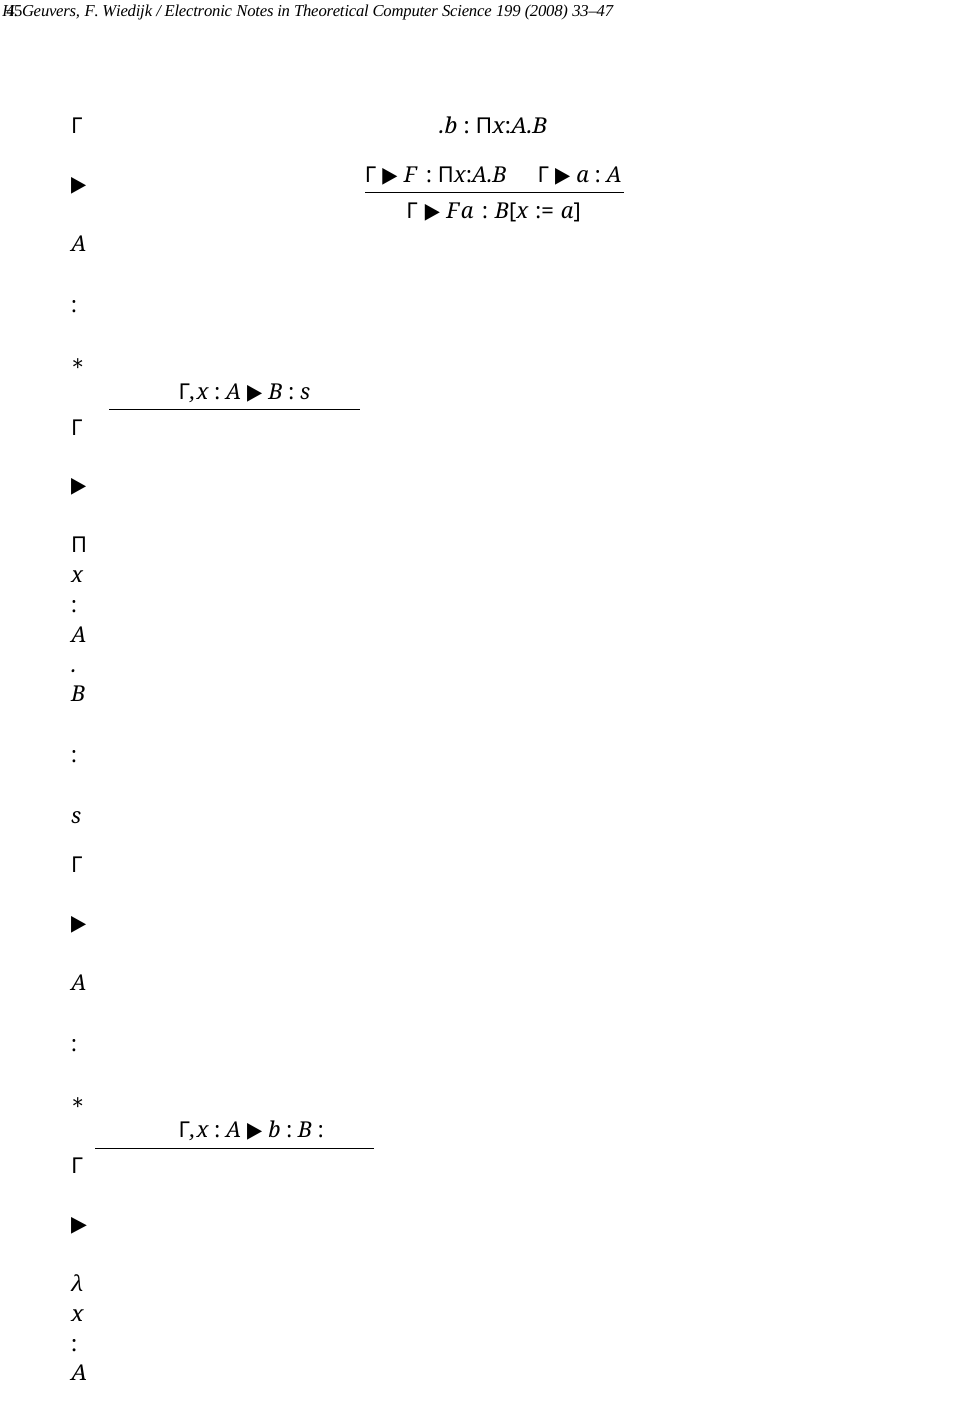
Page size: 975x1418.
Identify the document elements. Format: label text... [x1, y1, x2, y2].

text Γ ▶ λx:A.b : Πx:A.B [331, 110, 655, 140]
text Γ ▶ Fa : B[x := a] [331, 195, 656, 225]
text Γ ▶ F : Πx:A.B Γ ▶ a : A [331, 159, 656, 189]
